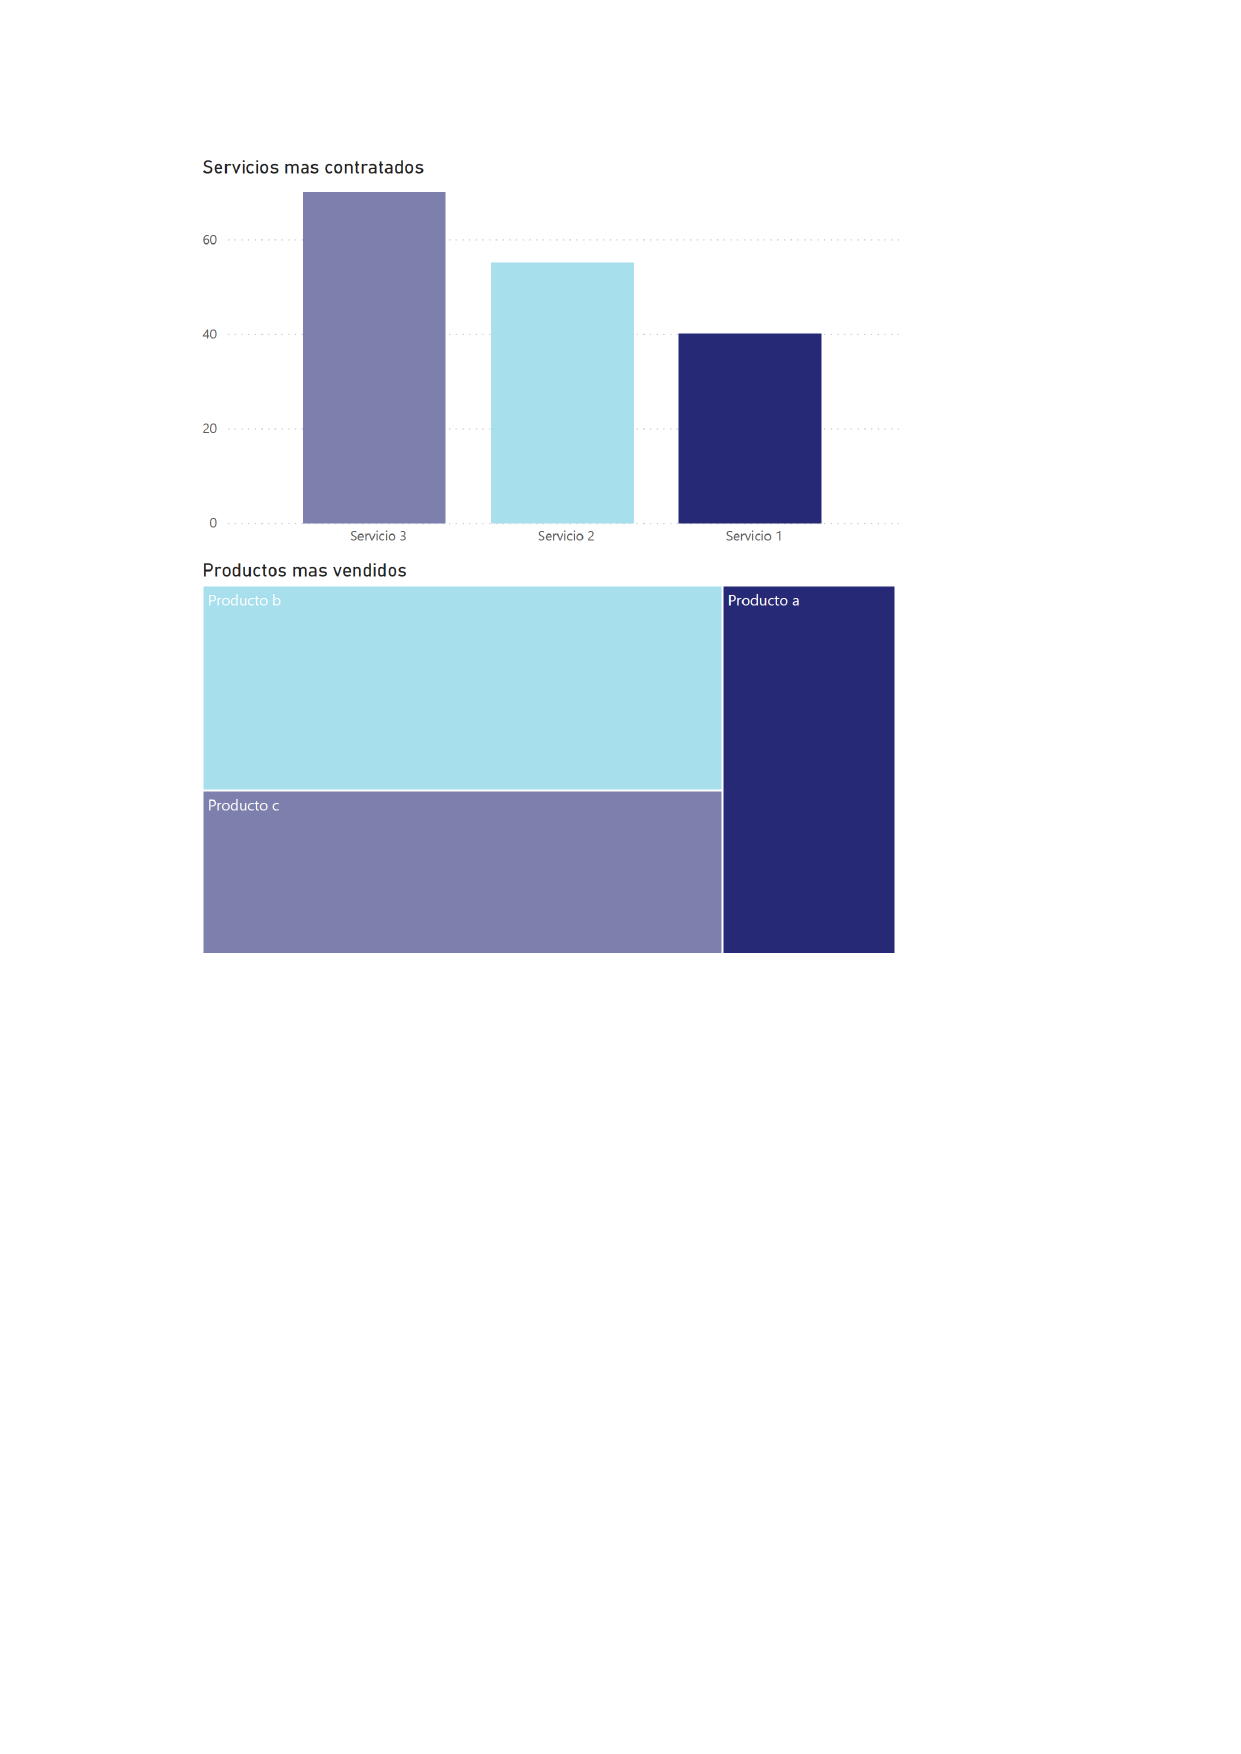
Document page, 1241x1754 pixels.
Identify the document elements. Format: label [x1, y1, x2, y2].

picture [177, 147, 914, 970]
